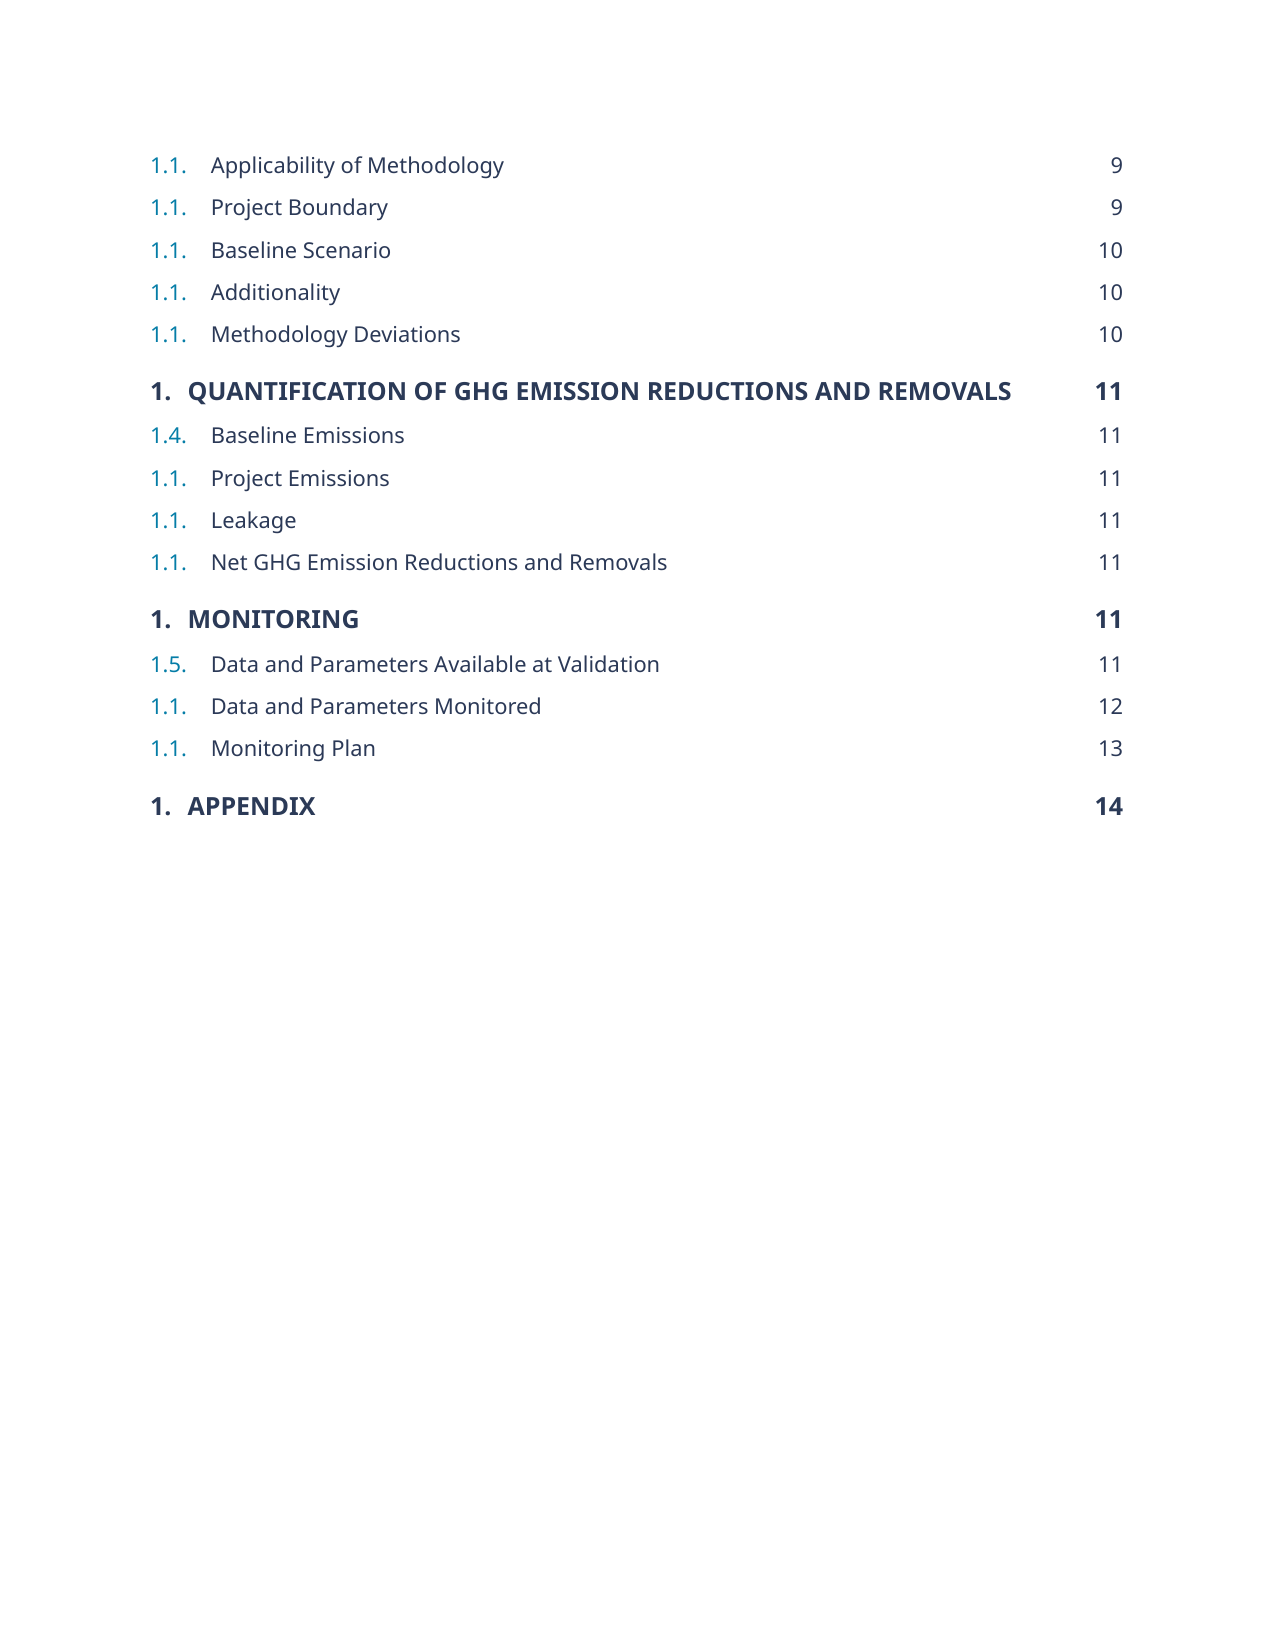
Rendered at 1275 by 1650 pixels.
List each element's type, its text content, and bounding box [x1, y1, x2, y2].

list Data and Parameters Monitored 12 [150, 691, 1125, 721]
list Project Emissions 11 [150, 463, 1125, 493]
list Monitoring Plan 13 [150, 733, 1125, 763]
list Data and Parameters Available at Validation 11 [150, 649, 1125, 678]
list Baseline Scenario 10 [150, 234, 1125, 264]
list Leakage 11 [150, 505, 1125, 535]
list Net GHG Emission Reductions and Removals 11 [150, 547, 1125, 577]
list Quantification of GHG Emission Reductions and Removals 11 [150, 374, 1125, 408]
list Monitoring 11 [150, 602, 1125, 636]
list Appendix 14 [150, 788, 1125, 822]
list Methodology Deviations 10 [150, 319, 1125, 349]
list Additionality 10 [150, 277, 1125, 307]
list Applicability of Methodology 9 [150, 150, 1125, 180]
list Project Boundary 9 [150, 192, 1125, 222]
list Baseline Emissions 11 [150, 421, 1125, 450]
